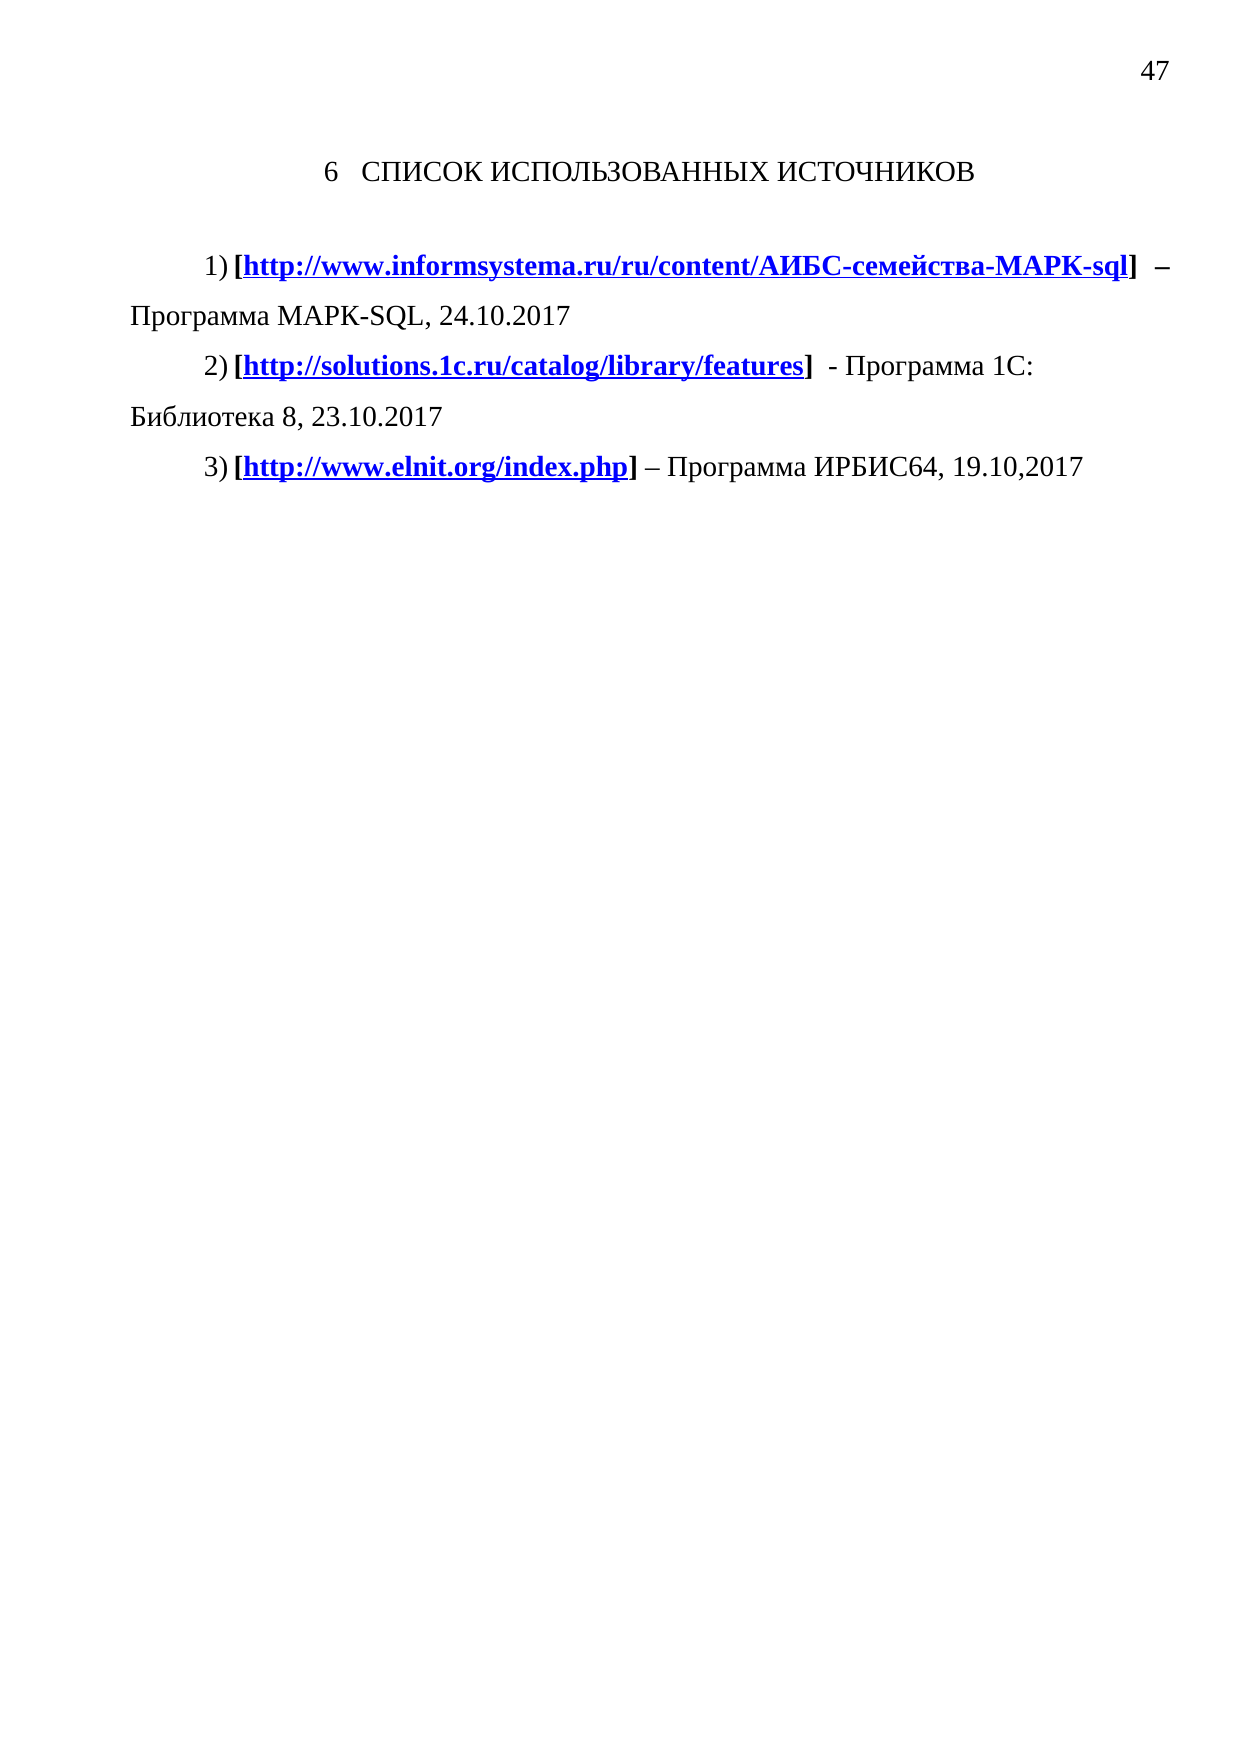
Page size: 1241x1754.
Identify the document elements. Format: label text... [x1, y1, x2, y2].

list [http://solutions.1c.ru/catalog/library/features] - Программа 1С: Библиотека 8, 23.10.2017 [130, 348, 1169, 432]
subtitle Список использованных источников [130, 154, 1169, 187]
list [http://www.informsystema.ru/ru/content/АИБС-семейства-МАРК-sql] – Программа МАРК-SQL, 24.10.2017 [130, 248, 1169, 332]
list [http://www.elnit.org/index.php] – Программа ИРБИС64, 19.10,2017 [130, 449, 1169, 482]
